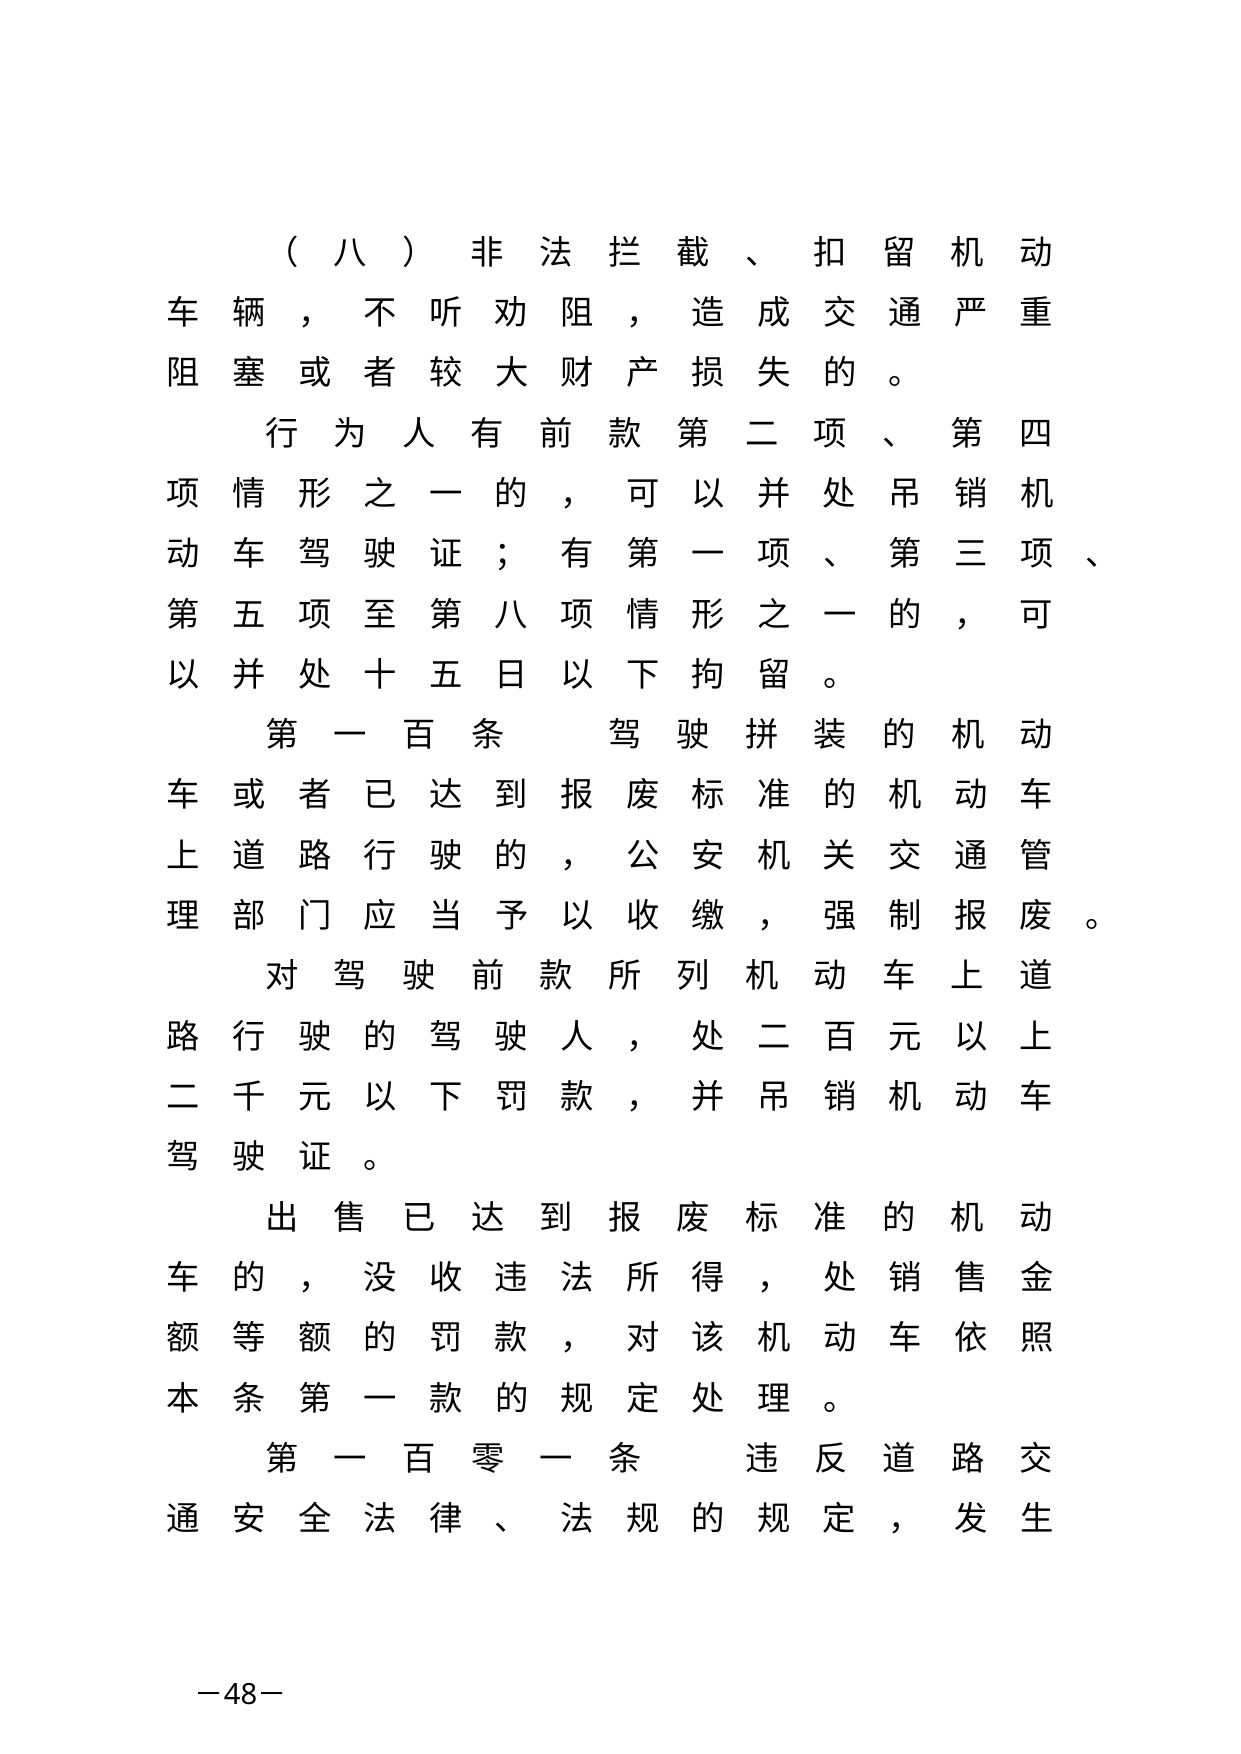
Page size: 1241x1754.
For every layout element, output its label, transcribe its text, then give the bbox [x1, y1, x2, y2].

text 行为人有前款第二项、第四项情形之一的，可以并处吊销机动车驾驶证；有第一项、第三项、第五项至第八项情形之一的，可以并处十五日以下拘留。 [167, 400, 1085, 702]
text （八）非法拦截、扣留机动车辆，不听劝阻，造成交通严重阻塞或者较大财产损失的。 [167, 219, 1085, 400]
text 第一百条 驾驶拼装的机动车或者已达到报废标准的机动车上道路行驶的，公安机关交通管理部门应当予以收缴，强制报废。 [167, 702, 1085, 943]
text 对驾驶前款所列机动车上道路行驶的驾驶人，处二百元以上二千元以下罚款，并吊销机动车驾驶证。 [167, 943, 1085, 1184]
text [167, 1426, 1085, 1546]
text 出售已达到报废标准的机动车的，没收违法所得，处销售金额等额的罚款，对该机动车依照本条第一款的规定处理。 [167, 1184, 1085, 1426]
